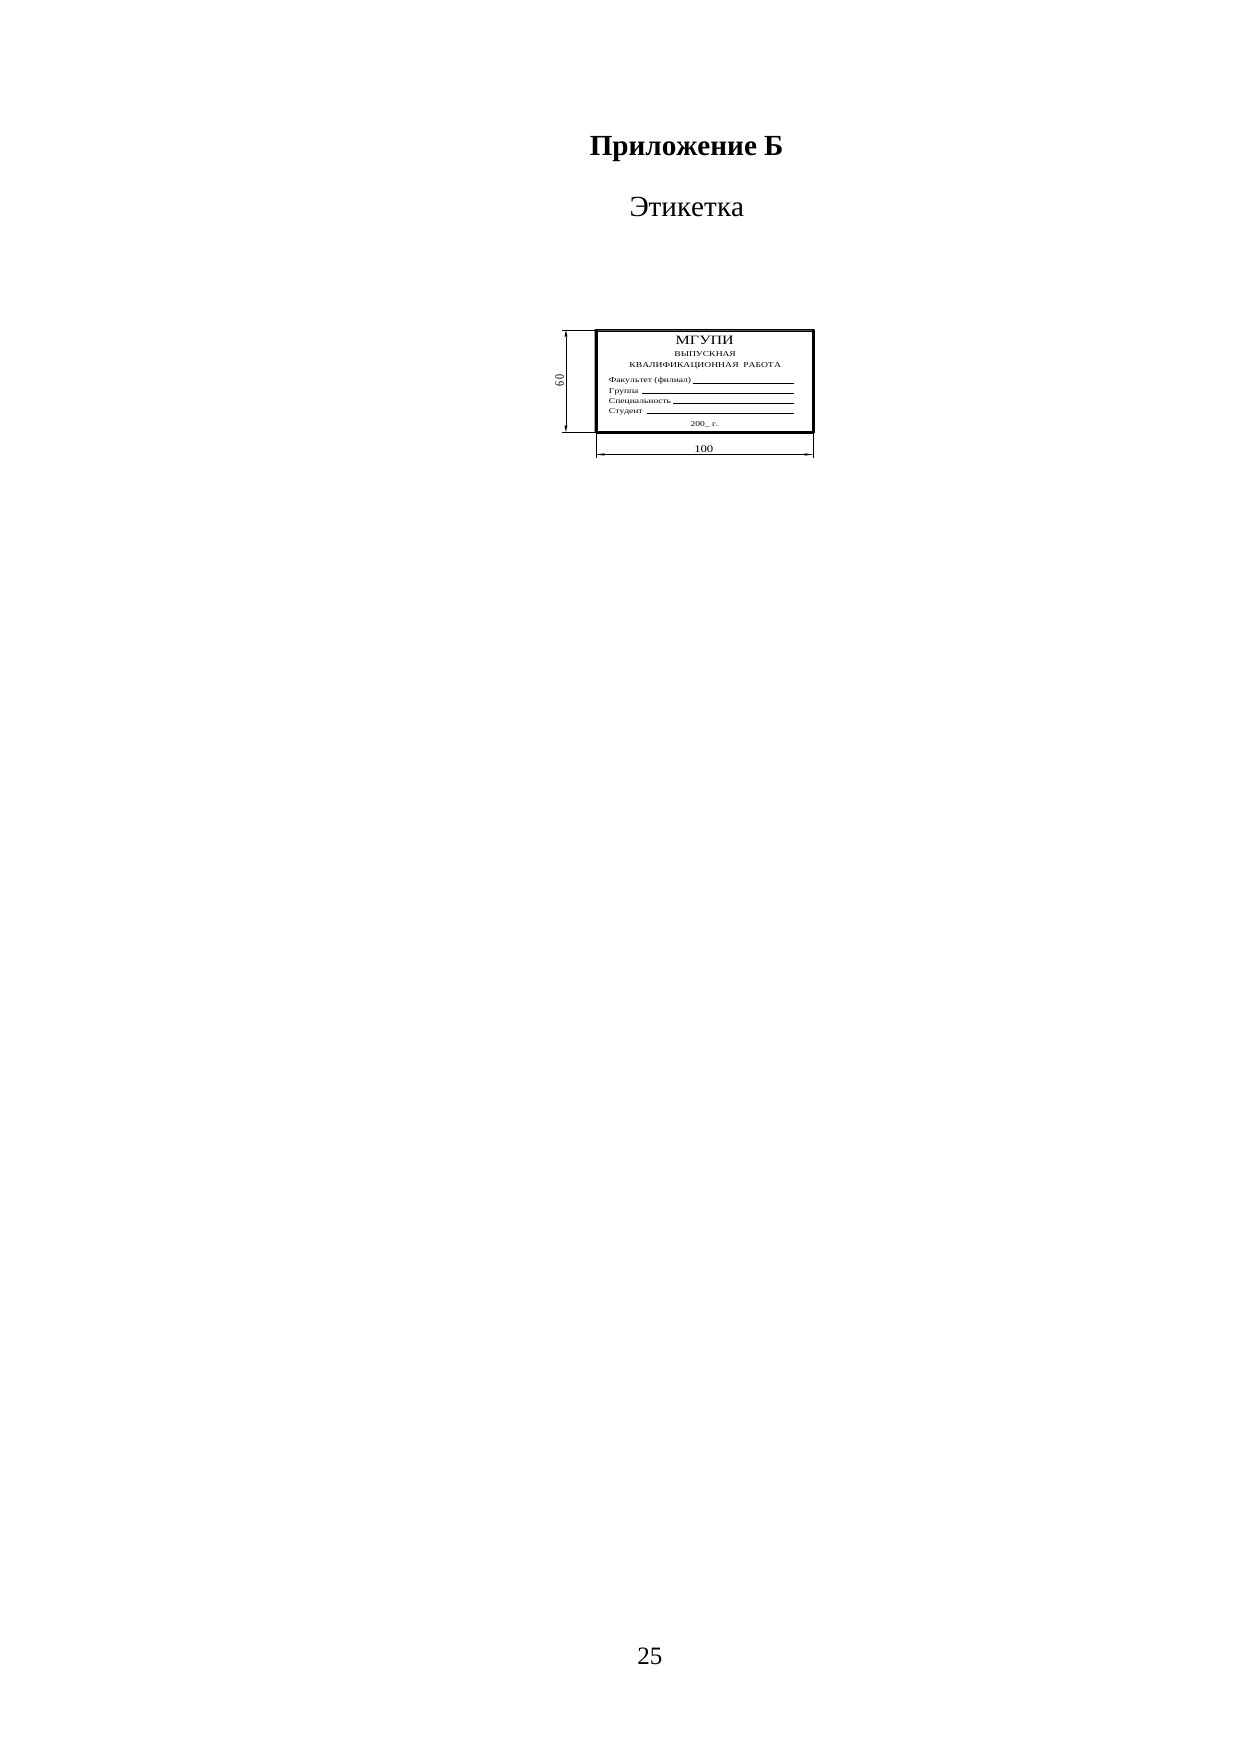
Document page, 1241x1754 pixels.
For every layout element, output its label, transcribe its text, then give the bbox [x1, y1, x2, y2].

text Этикетка [118, 189, 1181, 223]
text Приложение Б [118, 128, 1181, 162]
